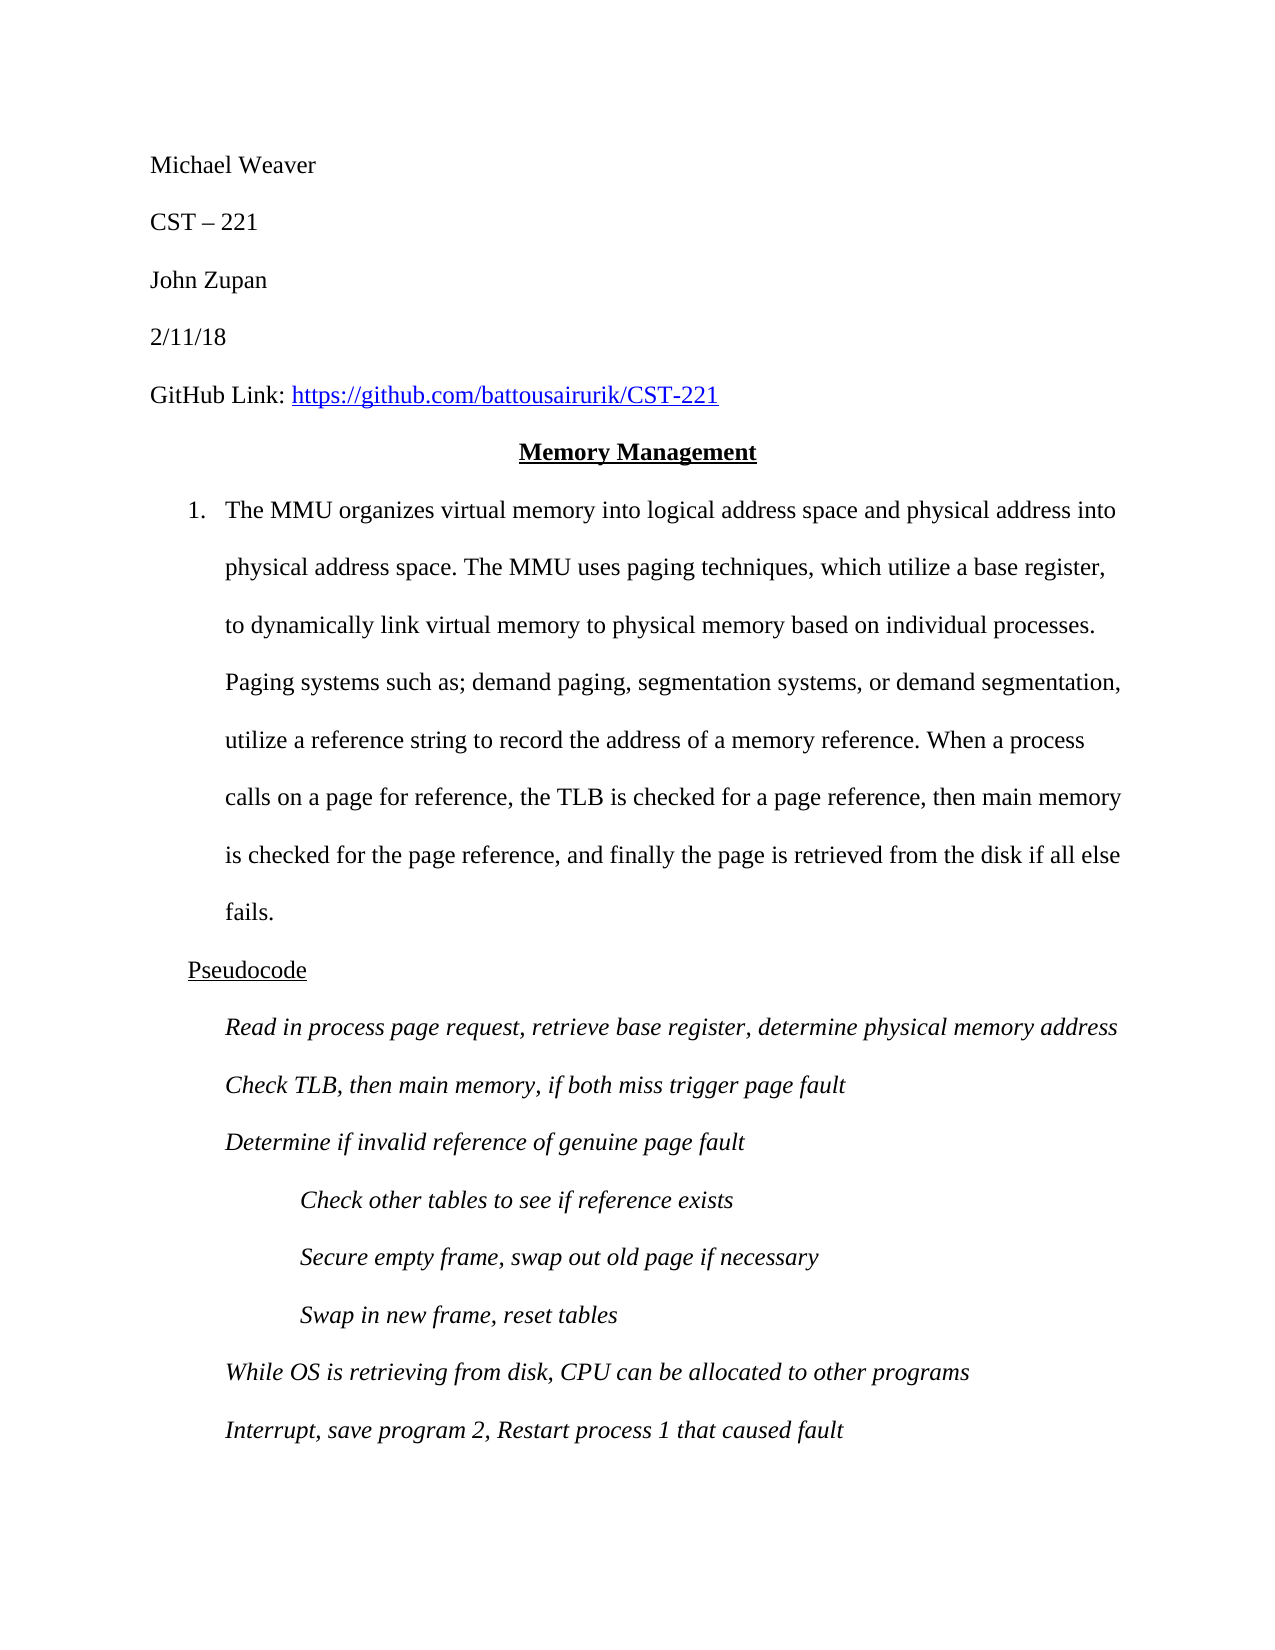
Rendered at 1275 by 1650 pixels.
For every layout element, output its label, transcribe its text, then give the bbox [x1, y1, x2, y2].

text Read in process page request, retrieve base register, determine physical memory address [187, 1012, 1125, 1041]
text Secure empty frame, swap out old page if necessary [187, 1242, 1125, 1271]
text Check other tables to see if reference exists [187, 1185, 1125, 1214]
text Memory Management [150, 437, 1125, 466]
text Check TLB, then main memory, if both miss trigger page fault [187, 1070, 1125, 1099]
text Pseudocode [187, 955, 1125, 984]
text 2/11/18 [150, 322, 1125, 351]
text Michael Weaver [150, 150, 1125, 179]
text Interrupt, save program 2, Restart process 1 that caused fault [187, 1415, 1125, 1444]
text CST – 221 [150, 207, 1125, 236]
list The MMU organizes virtual memory into logical address space and physical address into physical address space. The MMU uses paging techniques, which utilize a base register, to dynamically link virtual memory to physical memory based on individual processes. Paging systems such as; demand paging, segmentation systems, or demand segmentation, utilize a reference string to record the address of a memory reference. When a process calls on a page for reference, the TLB is checked for a page reference, then main memory is checked for the page reference, and finally the page is retrieved from the disk if all else fails. [187, 495, 1125, 926]
text While OS is retrieving from disk, CPU can be allocated to other programs [187, 1357, 1125, 1386]
text GitHub Link: https://github.com/battousairurik/CST-221 [150, 380, 1125, 409]
text John Zupan [150, 265, 1125, 294]
text Swap in new frame, reset tables [187, 1300, 1125, 1329]
text Determine if invalid reference of genuine page fault [187, 1127, 1125, 1156]
